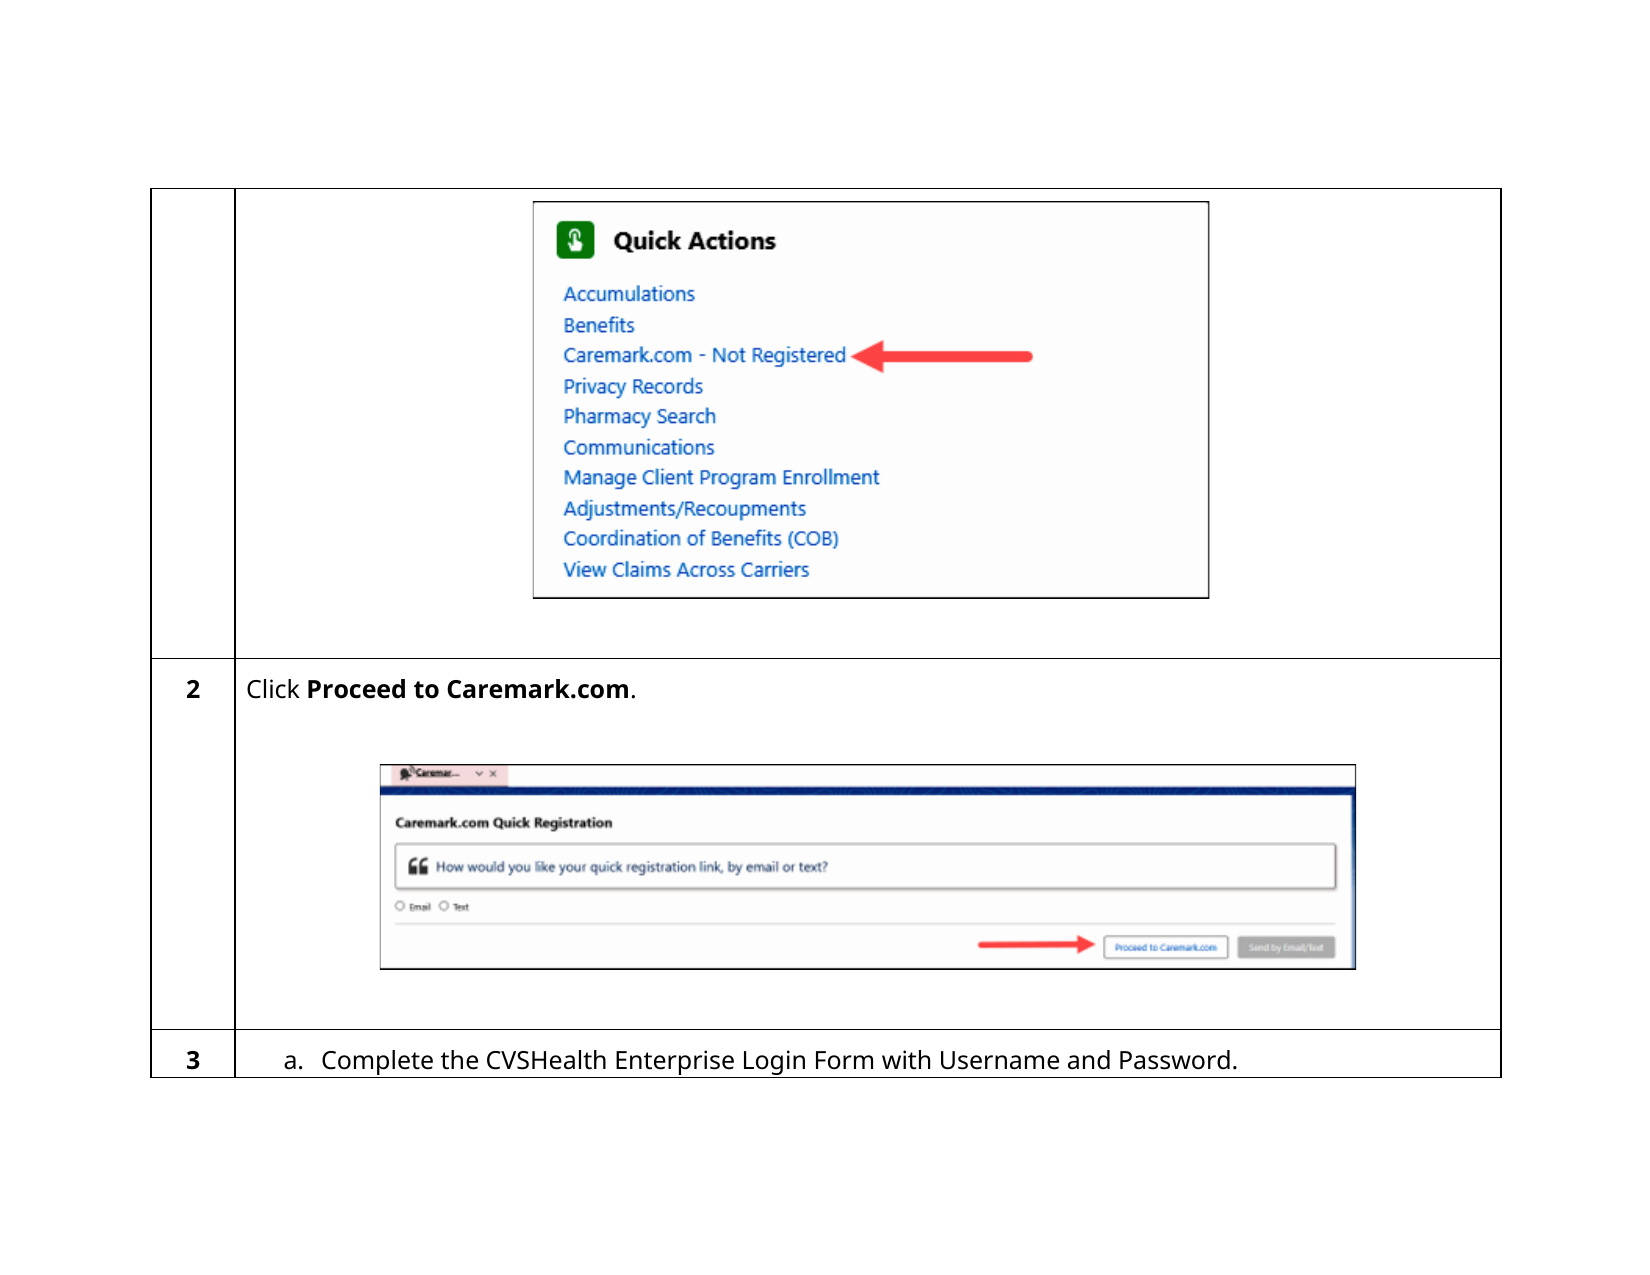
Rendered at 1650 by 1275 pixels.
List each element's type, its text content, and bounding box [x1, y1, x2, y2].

picture [532, 201, 1210, 599]
table_cell Click Proceed to Caremark.com. [236, 659, 1500, 1028]
table_cell 2 [152, 659, 234, 1028]
table_cell From the Quick Actions tab in the Member Snapshot Landing Page, click the Caremark.com hyperlink to navigate to member’s Caremark.com account. [236, 189, 1500, 657]
table_cell 1 [152, 189, 234, 657]
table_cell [236, 1030, 1500, 1077]
table_cell 3 [152, 1030, 234, 1077]
picture [379, 764, 1357, 970]
